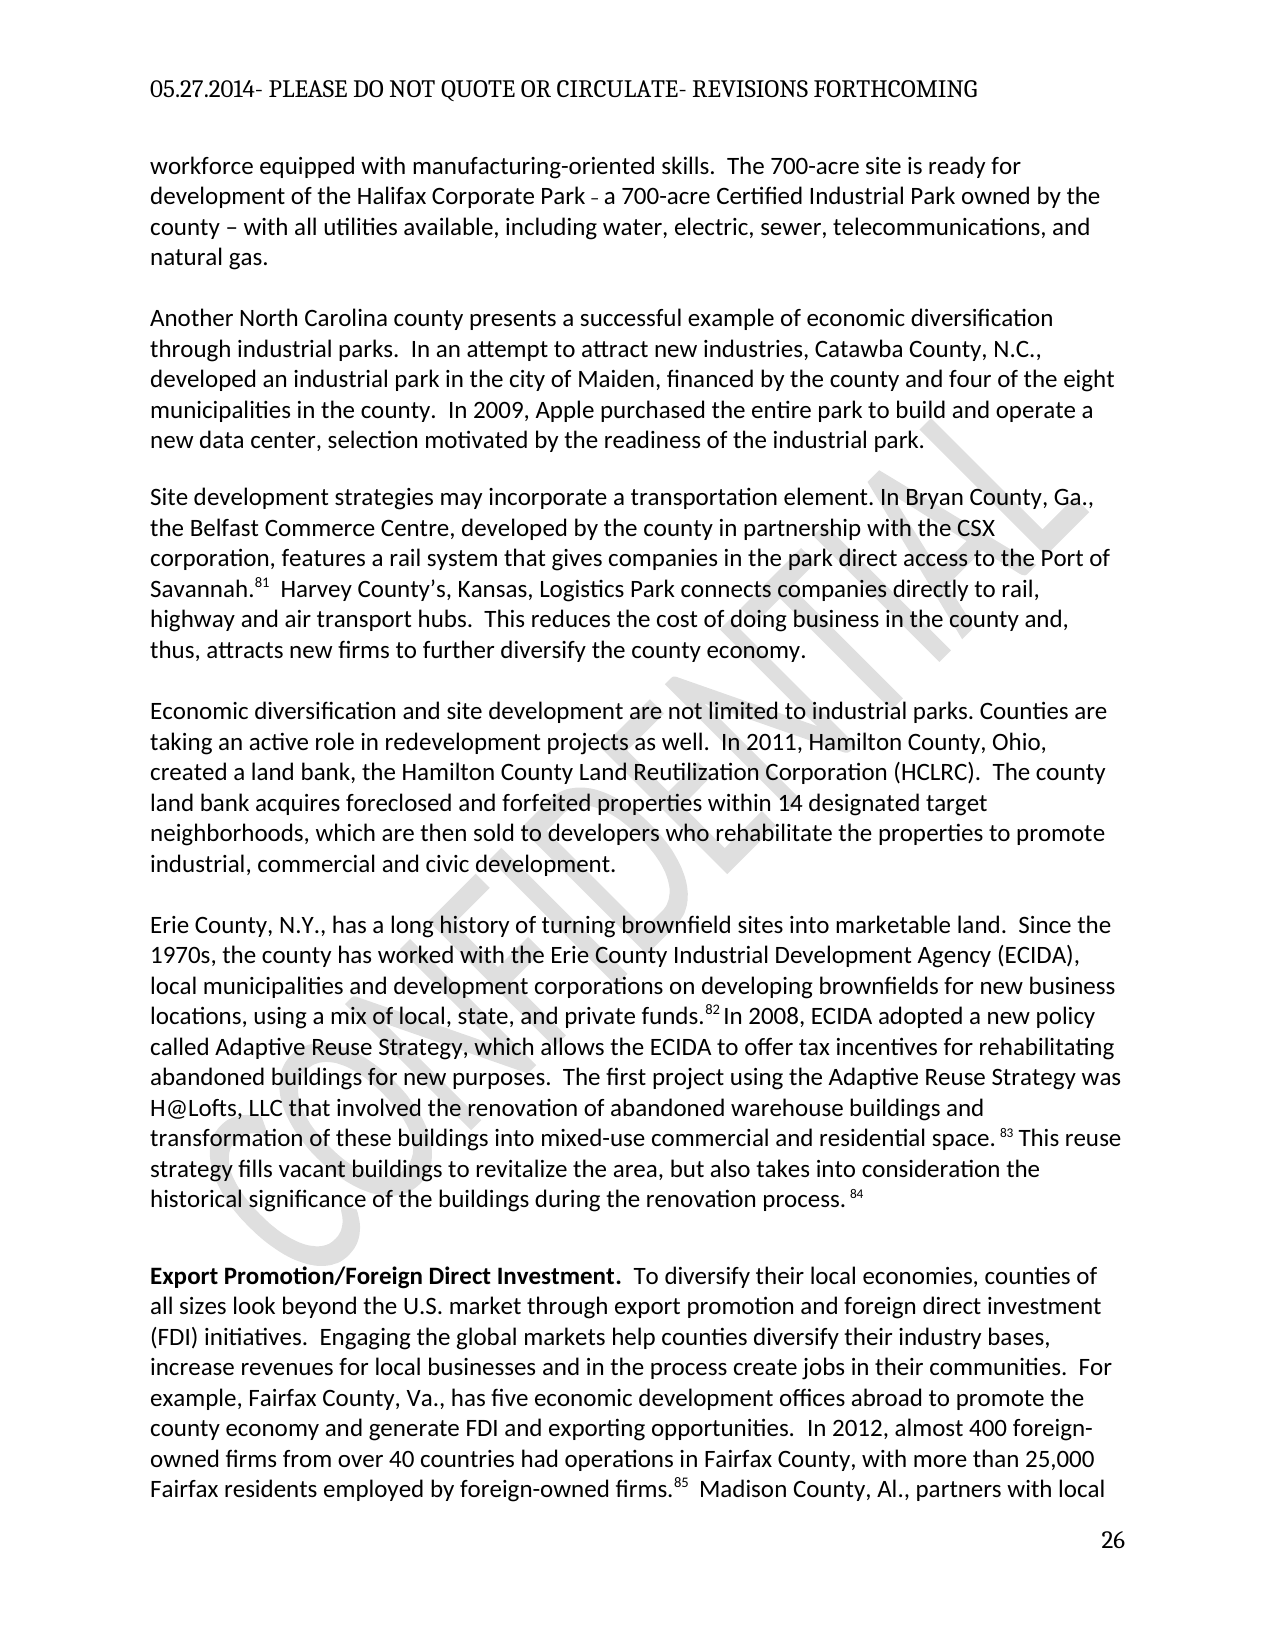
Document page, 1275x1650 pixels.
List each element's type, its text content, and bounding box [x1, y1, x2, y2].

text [150, 150, 1125, 272]
text Another North Carolina county presents a successful example of economic diversification through industrial parks. In an attempt to attract new industries, Catawba County, N.C., developed an industrial park in the city of Maiden, financed by the county and four of the eight municipalities in the county. In 2009, Apple purchased the entire park to build and operate a new data center, selection motivated by the readiness of the industrial park. [150, 303, 1125, 455]
text Economic diversification and site development are not limited to industrial parks. Counties are taking an active role in redevelopment projects as well. In 2011, Hamilton County, Ohio, created a land bank, the Hamilton County Land Reutilization Corporation (HCLRC). The county land bank acquires foreclosed and forfeited properties within 14 designated target neighborhoods, which are then sold to developers who rehabilitate the properties to promote industrial, commercial and civic development. [150, 695, 1125, 878]
text Erie County, N.Y., has a long history of turning brownfield sites into marketable land. Since the 1970s, the county has worked with the Erie County Industrial Development Agency (ECIDA), local municipalities and development corporations on developing brownfields for new business locations, using a mix of local, state, and private funds. In 2008, ECIDA adopted a new policy called Adaptive Reuse Strategy, which allows the ECIDA to offer tax incentives for rehabilitating abandoned buildings for new purposes. The first project using the Adaptive Reuse Strategy was H@Lofts, LLC that involved the renovation of abandoned warehouse buildings and transformation of these buildings into mixed-use commercial and residential space. This reuse strategy fills vacant buildings to revitalize the area, but also takes into consideration the historical significance of the buildings during the renovation process. [150, 909, 1125, 1214]
text Site development strategies may incorporate a transportation element. In Bryan County, Ga., the Belfast Commerce Centre, developed by the county in partnership with the CSX corporation, features a rail system that gives companies in the park direct access to the Port of Savannah. Harvey County’s, Kansas, Logistics Park connects companies directly to rail, highway and air transport hubs. This reduces the cost of doing business in the county and, thus, attracts new firms to further diversify the county economy. [150, 482, 1125, 665]
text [150, 1260, 1125, 1504]
